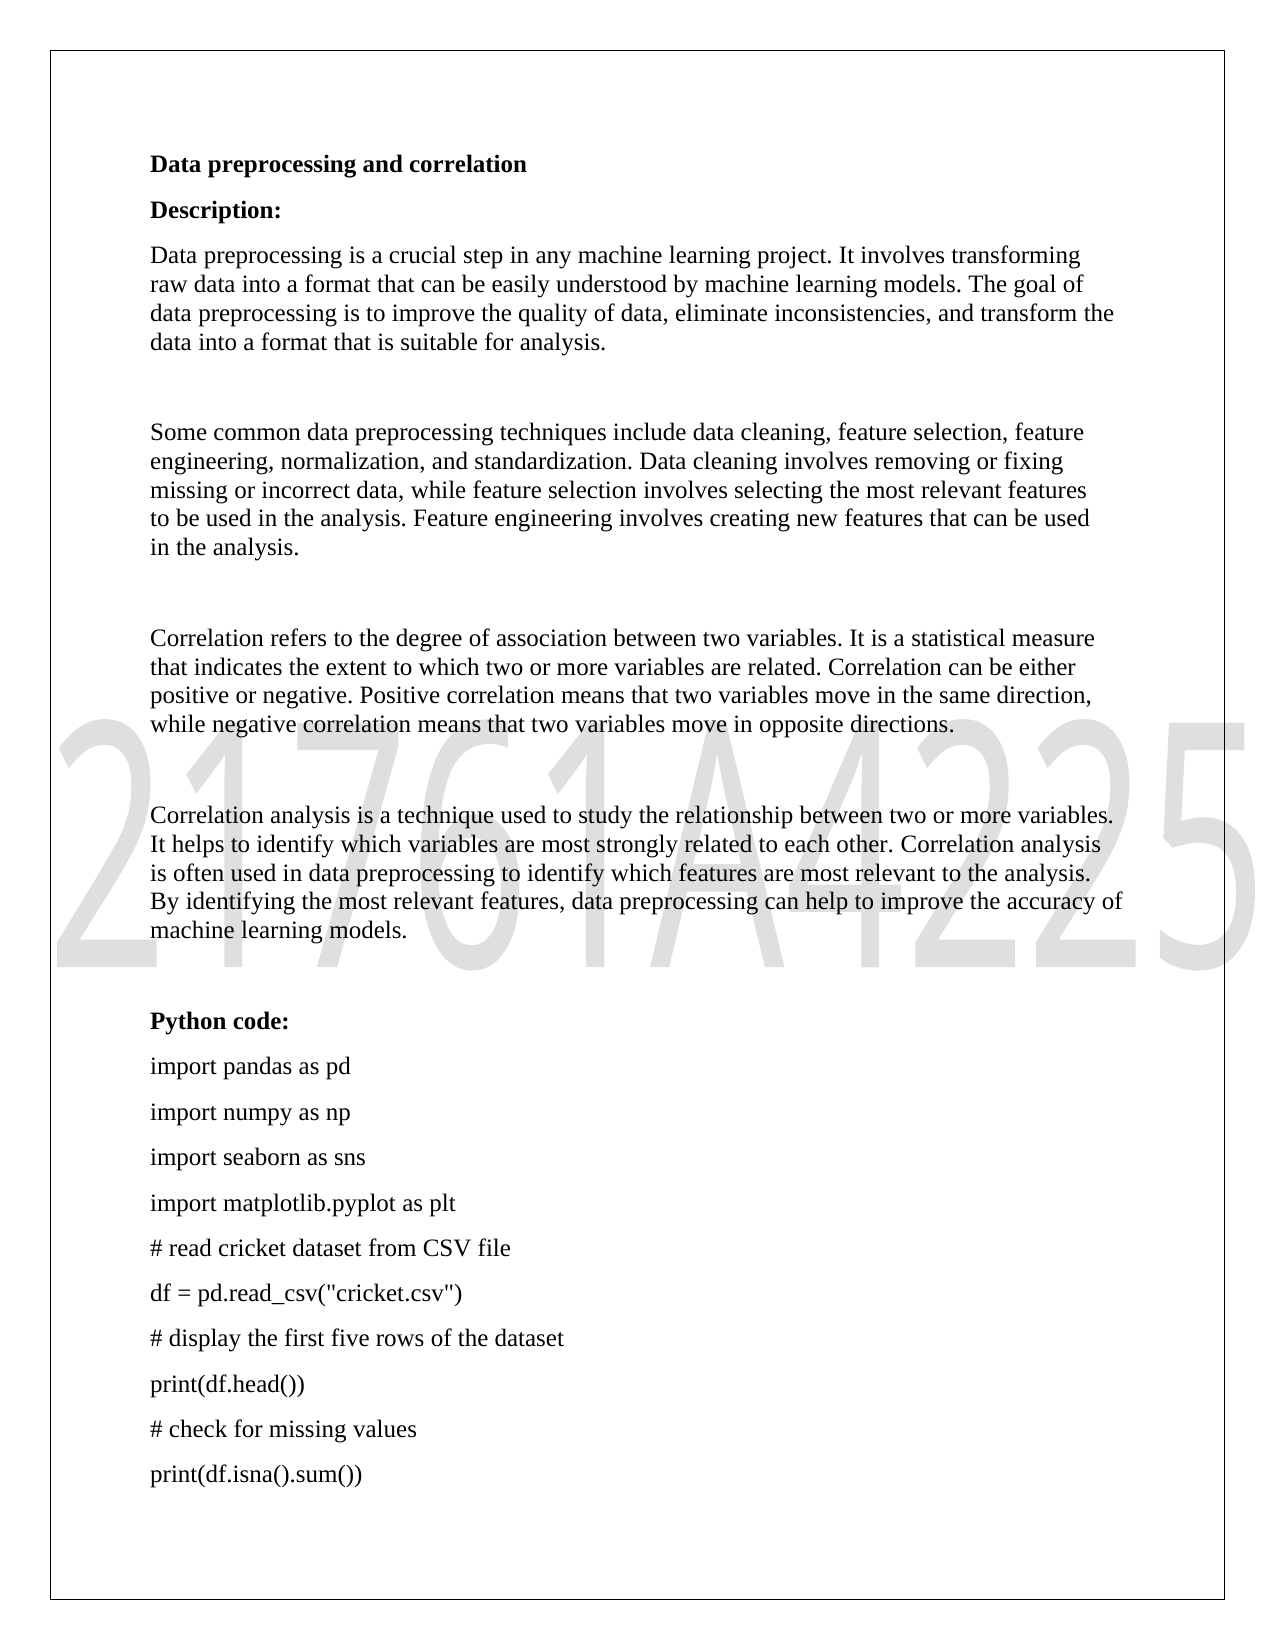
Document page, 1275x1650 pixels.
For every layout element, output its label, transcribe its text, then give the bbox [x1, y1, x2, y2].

subtitle Python code: [150, 1006, 1185, 1035]
text Correlation refers to the degree of association between two variables. It is a statistical measure that indicates the extent to which two or more variables are related. Correlation can be either positive or negative. Positive correlation means that two variables move in the same direction, while negative correlation means that two variables move in opposite directions. [150, 623, 1095, 738]
text Some common data preprocessing techniques include data cleaning, feature selection, feature engineering, normalization, and standardization. Data cleaning involves removing or fixing missing or incorrect data, while feature selection involves selecting the most relevant features to be used in the analysis. Feature engineering involves creating new features that can be used in the analysis. [150, 417, 1112, 561]
text import matplotlib.pyplot as plt [150, 1188, 1185, 1216]
text Data preprocessing is a crucial step in any machine learning project. It involves transforming raw data into a format that can be easily understood by machine learning models. The goal of data preprocessing is to improve the quality of data, eliminate inconsistencies, and transform the data into a format that is suitable for analysis. [150, 240, 1124, 355]
text # read cricket dataset from CSV file df = pd.read_csv("cricket.csv") [150, 1233, 513, 1307]
subtitle Data preprocessing and correlation Description: [150, 149, 527, 224]
text # display the first five rows of the dataset print(df.head()) [150, 1323, 564, 1397]
text # check for missing values print(df.isna().sum()) [150, 1414, 417, 1488]
text import pandas as pd import numpy as np import seaborn as sns [150, 1051, 366, 1171]
text Correlation analysis is a technique used to study the relationship between two or more variables. It helps to identify which variables are most strongly related to each other. Correlation analysis is often used in data preprocessing to identify which features are most relevant to the analysis. By identifying the most relevant features, data preprocessing can help to improve the accuracy of machine learning models. [150, 800, 1124, 944]
